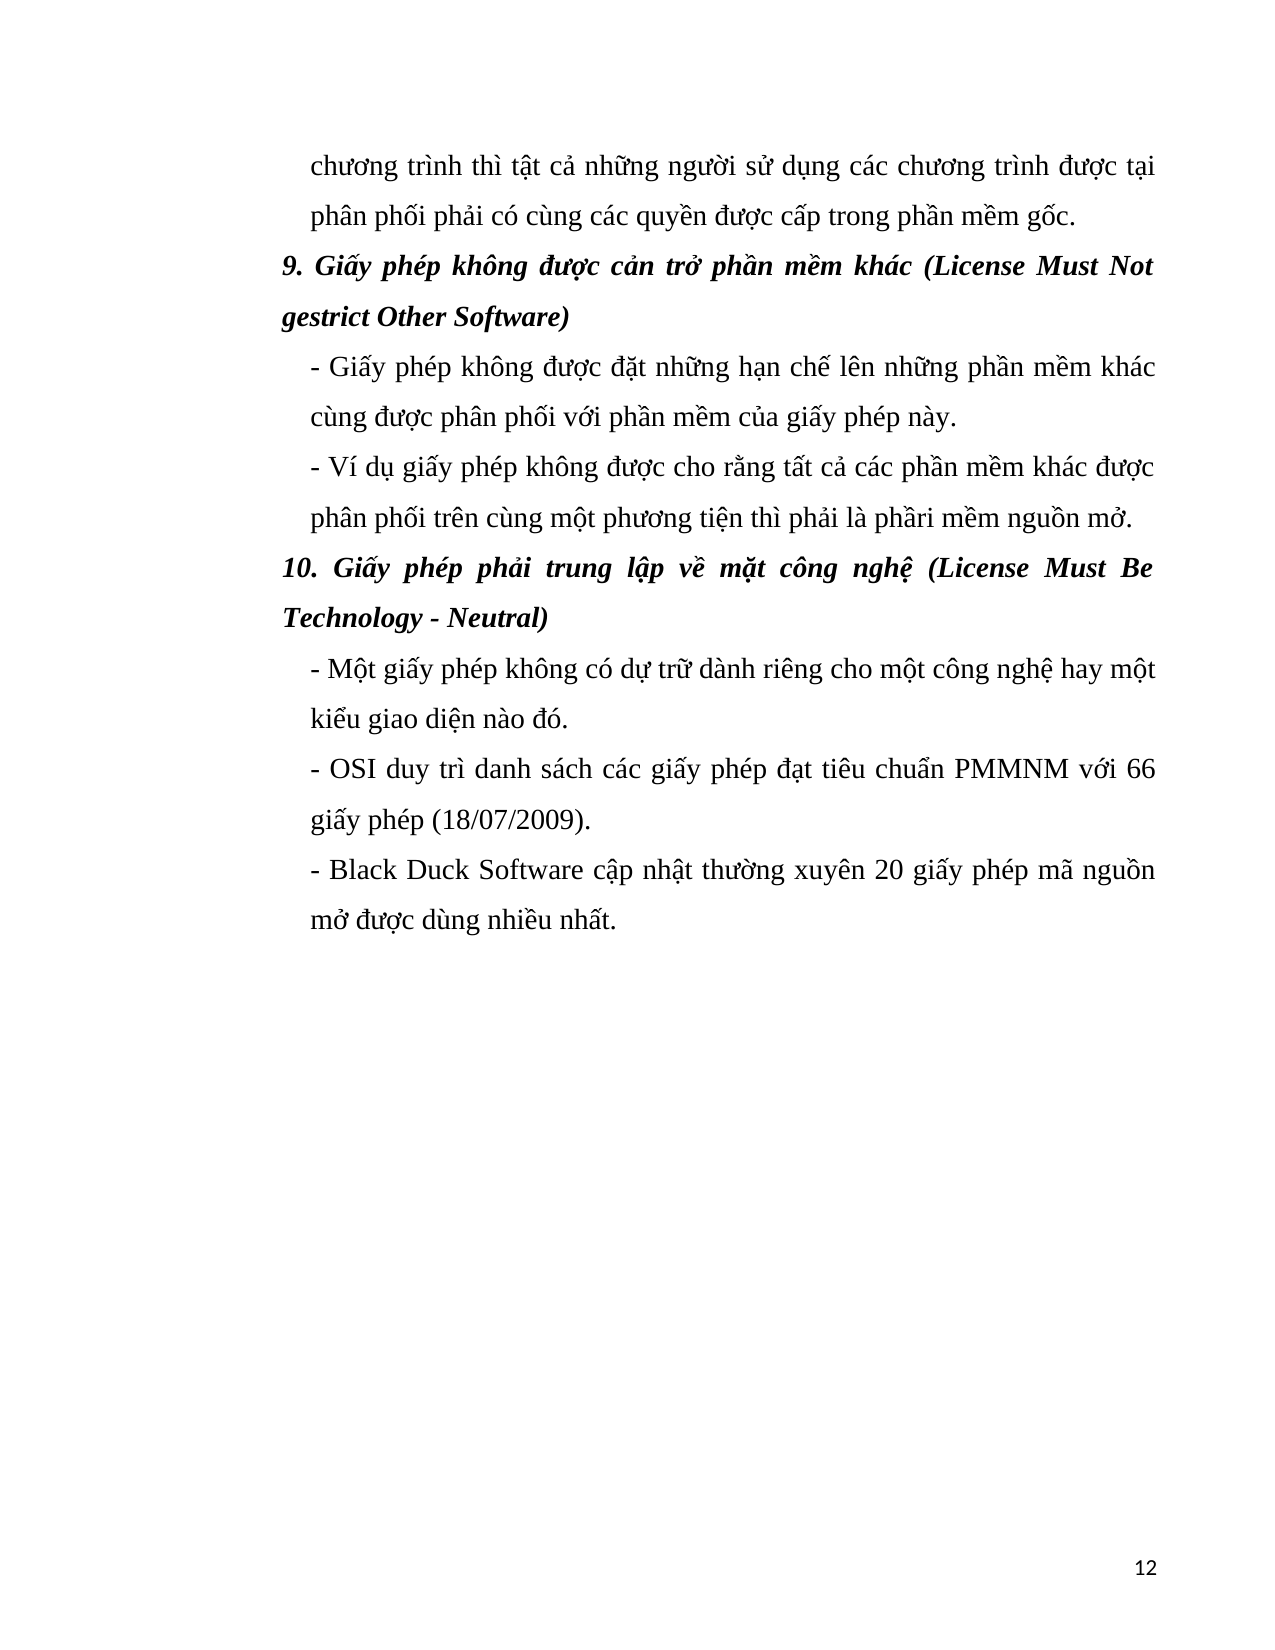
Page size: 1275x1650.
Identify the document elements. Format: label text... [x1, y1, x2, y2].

text 9. Giấy phép không được cản trở phần mềm khác (License Must Not gestrict Other Software) [282, 248, 1157, 332]
text - Giấy phép không được đặt những hạn chế lên những phần mềm khác cùng được phân phối với phần mềm của giấy phép này. [310, 349, 1157, 433]
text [310, 148, 1157, 232]
text - Black Duck Software cập nhật thường xuyên 20 giấy phép mã nguồn mở được dùng nhiều nhất. [310, 852, 1157, 936]
text - Ví dụ giấy phép không được cho rằng tất cả các phần mềm khác được phân phối trên cùng một phương tiện thì phải là phầri mềm nguồn mở. [310, 449, 1157, 533]
text - Một giấy phép không có dự trữ dành riêng cho một công nghệ hay một kiểu giao diện nào đó. [310, 651, 1157, 735]
text 10. Giấy phép phải trung lập về mặt công nghệ (License Must Be Technology - Neutral) [282, 550, 1157, 634]
text - OSI duy trì danh sách các giấy phép đạt tiêu chuẩn PMMNM với 66 giấy phép (18/07/2009). [310, 751, 1157, 835]
